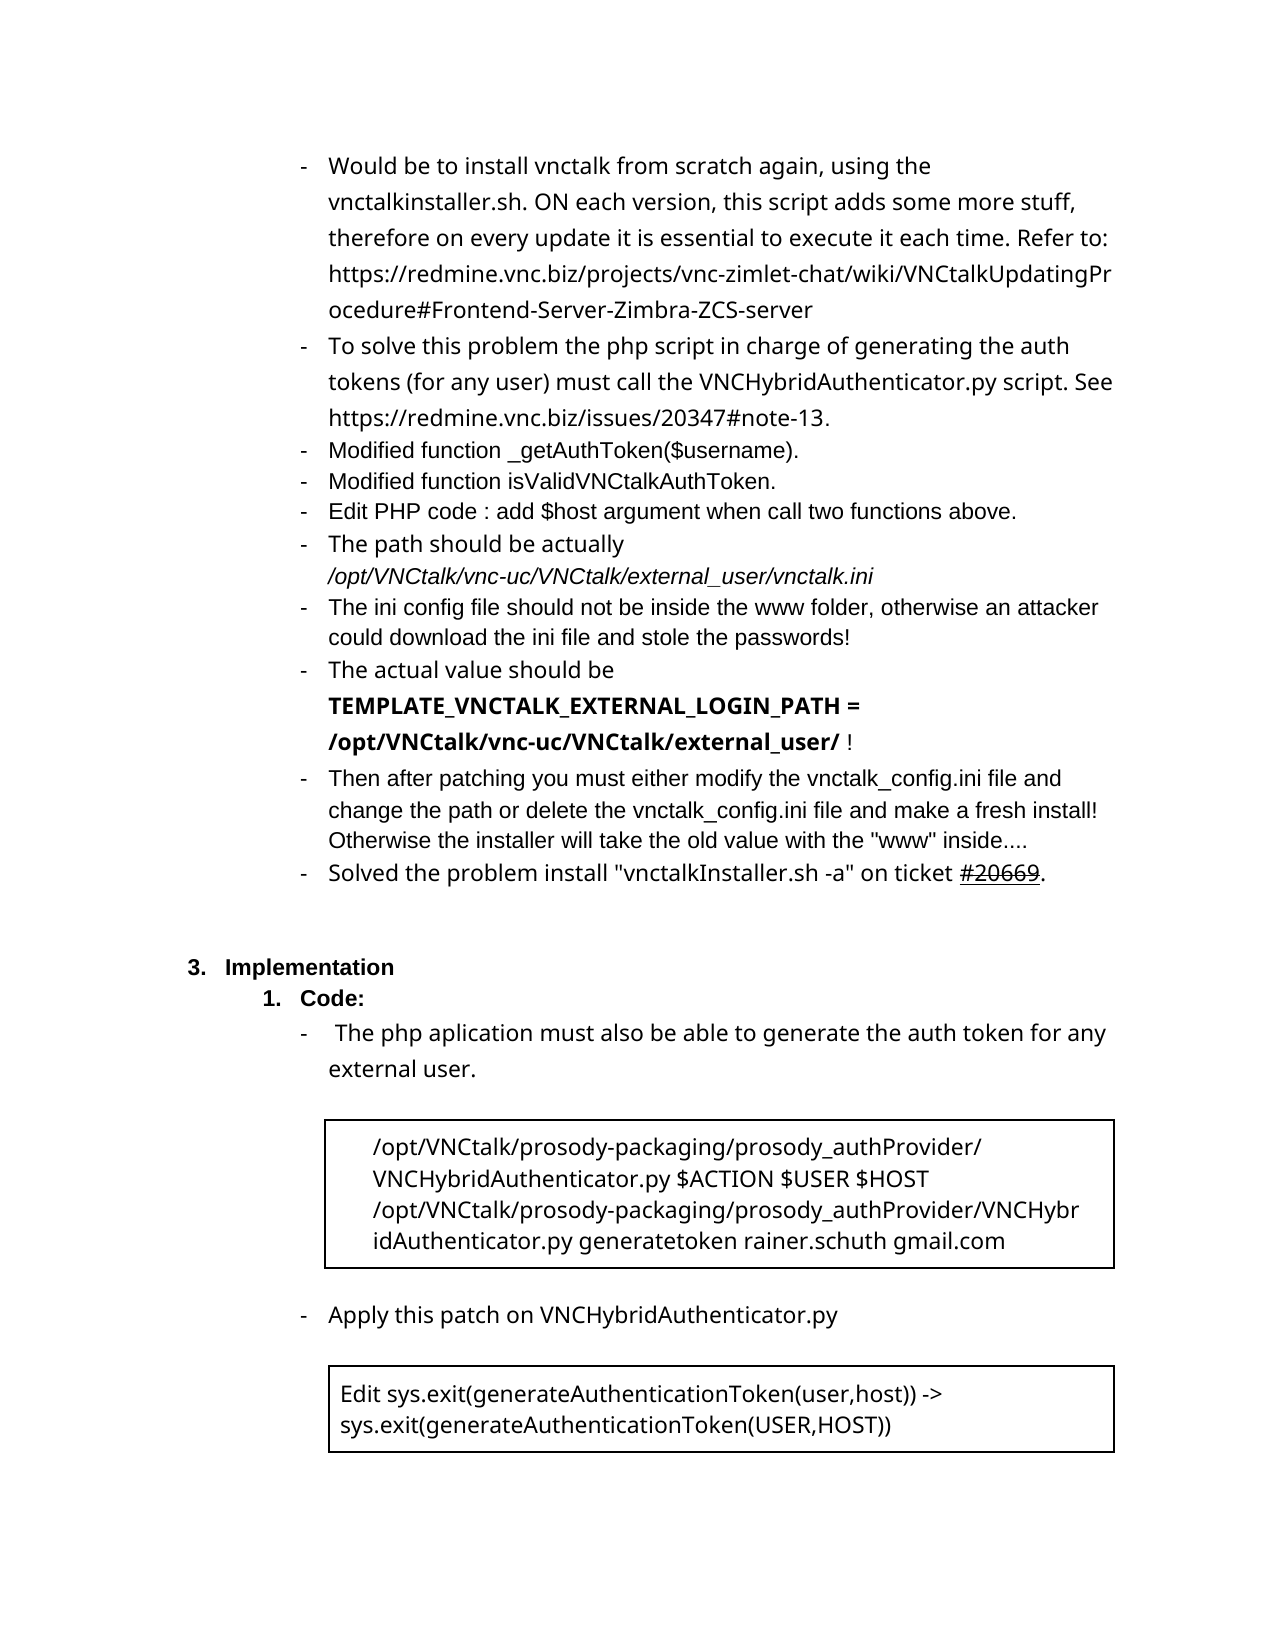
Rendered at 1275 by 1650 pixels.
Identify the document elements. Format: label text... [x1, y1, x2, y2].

list Modified function isValidVNCtalkAuthToken. [300, 468, 1125, 494]
list Modified function _getAuthToken($username). [300, 437, 1125, 464]
list The path should be actually /opt/VNCtalk/vnc-uc/VNCtalk/external_user/vnctalk.ini [300, 528, 1125, 589]
table_header Edit sys.exit(generateAuthenticationToken(user,host)) -> sys.exit(generateAuthenticationToken(USER,HOST)) [330, 1367, 1113, 1451]
list The php aplication must also be able to generate the auth token for any external user. [300, 1017, 1125, 1084]
list Implementation [187, 953, 1125, 980]
list Then after patching you must either modify the vnctalk_config.ini file and change the path or delete the vnctalk_config.ini file and make a fresh install! Otherwise the installer will take the old value with the "www" inside.... [300, 762, 1125, 853]
list Edit PHP code : add $host argument when call two functions above. [300, 498, 1125, 524]
list To solve this problem the php script in charge of generating the auth tokens (for any user) must call the VNCHybridAuthenticator.py script. See https://redmine.vnc.biz/issues/20347#note-13. [300, 330, 1125, 433]
list Code: [262, 985, 1125, 1011]
list Solved the problem install "vnctalkInstaller.sh -a" on ticket #20669. [300, 857, 1125, 888]
table_header /opt/VNCtalk/prosody-packaging/prosody_authProvider/VNCHybridAuthenticator.py $ACTION $USER $HOST /opt/VNCtalk/prosody-packaging/prosody_authProvider/VNCHybridAuthenticator.py generatetoken rainer.schuth gmail.com [326, 1121, 1113, 1267]
list Apply this patch on VNCHybridAuthenticator.py [300, 1299, 1125, 1330]
list Would be to install vnctalk from scratch again, using the vnctalkinstaller.sh. ON each version, this script adds some more stuff, therefore on every update it is essential to execute it each time. Refer to: https://redmine.vnc.biz/projects/vnc-zimlet-chat/wiki/VNCtalkUpdatingProcedure#Frontend-Server-Zimbra-ZCS-server [300, 150, 1125, 325]
list The actual value should be TEMPLATE_VNCTALK_EXTERNAL_LOGIN_PATH = /opt/VNCtalk/vnc-uc/VNCtalk/external_user/ ! [300, 654, 1125, 757]
list The ini config file should not be inside the www folder, otherwise an attacker could download the ini file and stole the passwords! [300, 593, 1125, 650]
